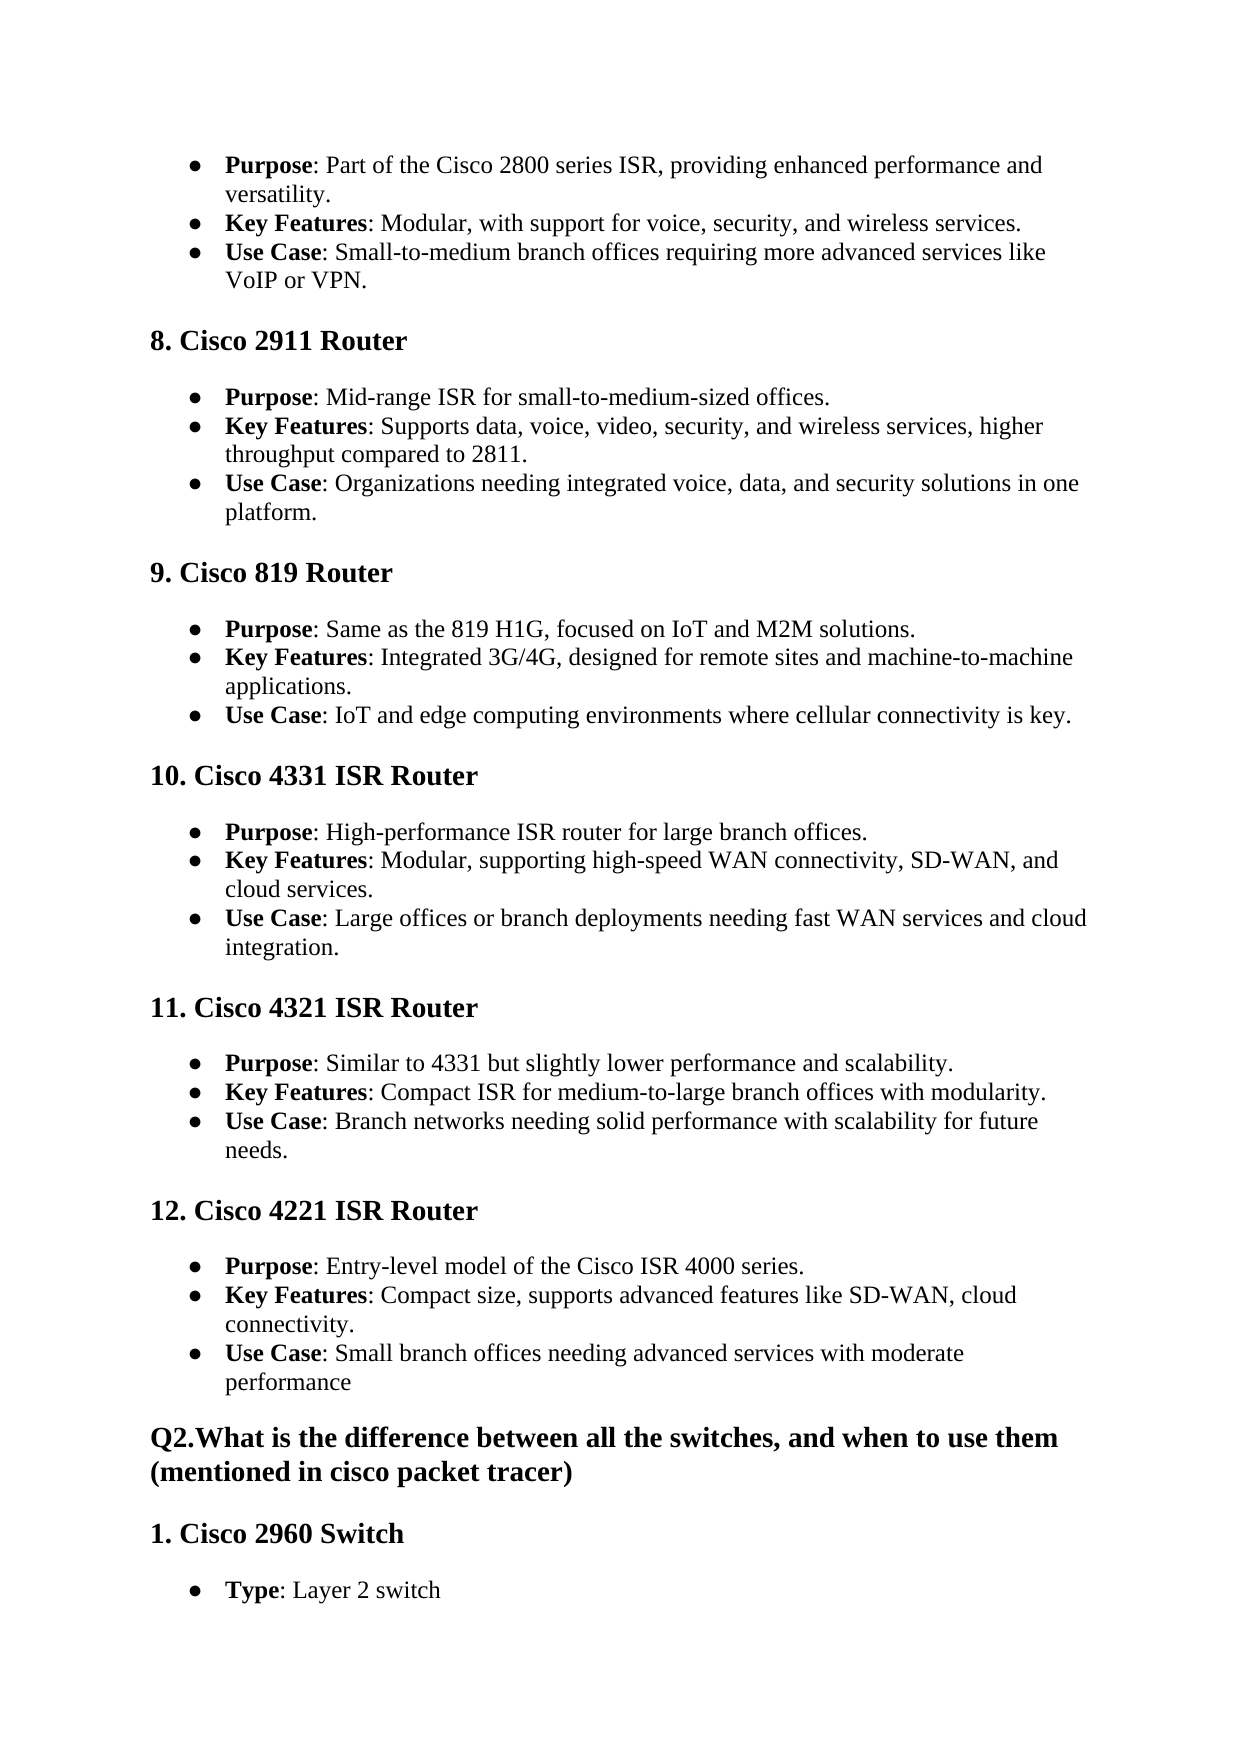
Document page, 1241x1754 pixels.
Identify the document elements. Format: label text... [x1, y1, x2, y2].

list Use Case: Organizations needing integrated voice, data, and security solutions in one platform. [187, 468, 1090, 526]
subtitle 9. Cisco 819 Router [150, 555, 1090, 588]
list Purpose: Entry-level model of the Cisco ISR 4000 series. [187, 1251, 1090, 1280]
list Key Features: Integrated 3G/4G, designed for remote sites and machine-to-machine applications. [187, 642, 1090, 700]
list Key Features: Compact ISR for medium-to-large branch offices with modularity. [187, 1077, 1090, 1106]
subtitle 8. Cisco 2911 Router [150, 323, 1090, 357]
list Use Case: Small-to-medium branch offices requiring more advanced services like VoIP or VPN. [187, 236, 1090, 294]
list Use Case: Branch networks needing solid performance with scalability for future needs. [187, 1106, 1090, 1164]
list Key Features: Supports data, voice, video, security, and wireless services, higher throughput compared to 2811. [187, 411, 1090, 468]
list Purpose: Same as the 819 H1G, focused on IoT and M2M solutions. [187, 613, 1090, 642]
subtitle 11. Cisco 4321 ISR Router [150, 990, 1090, 1023]
subtitle 10. Cisco 4331 ISR Router [150, 758, 1090, 792]
list Purpose: Mid-range ISR for small-to-medium-sized offices. [187, 382, 1090, 411]
list Purpose: High-performance ISR router for large branch offices. [187, 817, 1090, 845]
list Key Features: Compact size, supports advanced features like SD-WAN, cloud connectivity. [187, 1280, 1090, 1338]
list Key Features: Modular, supporting high-speed WAN connectivity, SD-WAN, and cloud services. [187, 845, 1090, 903]
list Purpose: Similar to 4331 but slightly lower performance and scalability. [187, 1048, 1090, 1077]
list Type: Layer 2 switch [187, 1575, 1090, 1604]
list Use Case: Large offices or branch deployments needing fast WAN services and cloud integration. [187, 903, 1090, 961]
subtitle 12. Cisco 4221 ISR Router [150, 1193, 1090, 1226]
list Use Case: IoT and edge computing environments where cellular connectivity is key. [187, 700, 1090, 729]
subtitle 1. Cisco 2960 Switch [150, 1517, 1090, 1550]
text Q2.What is the difference between all the switches, and when to use them (mentioned in cisco packet tracer) [150, 1420, 1090, 1487]
list Purpose: Part of the Cisco 2800 series ISR, providing enhanced performance and versatility. [187, 150, 1090, 208]
list Use Case: Small branch offices needing advanced services with moderate performance [187, 1338, 1090, 1395]
list Key Features: Modular, with support for voice, security, and wireless services. [187, 208, 1090, 236]
